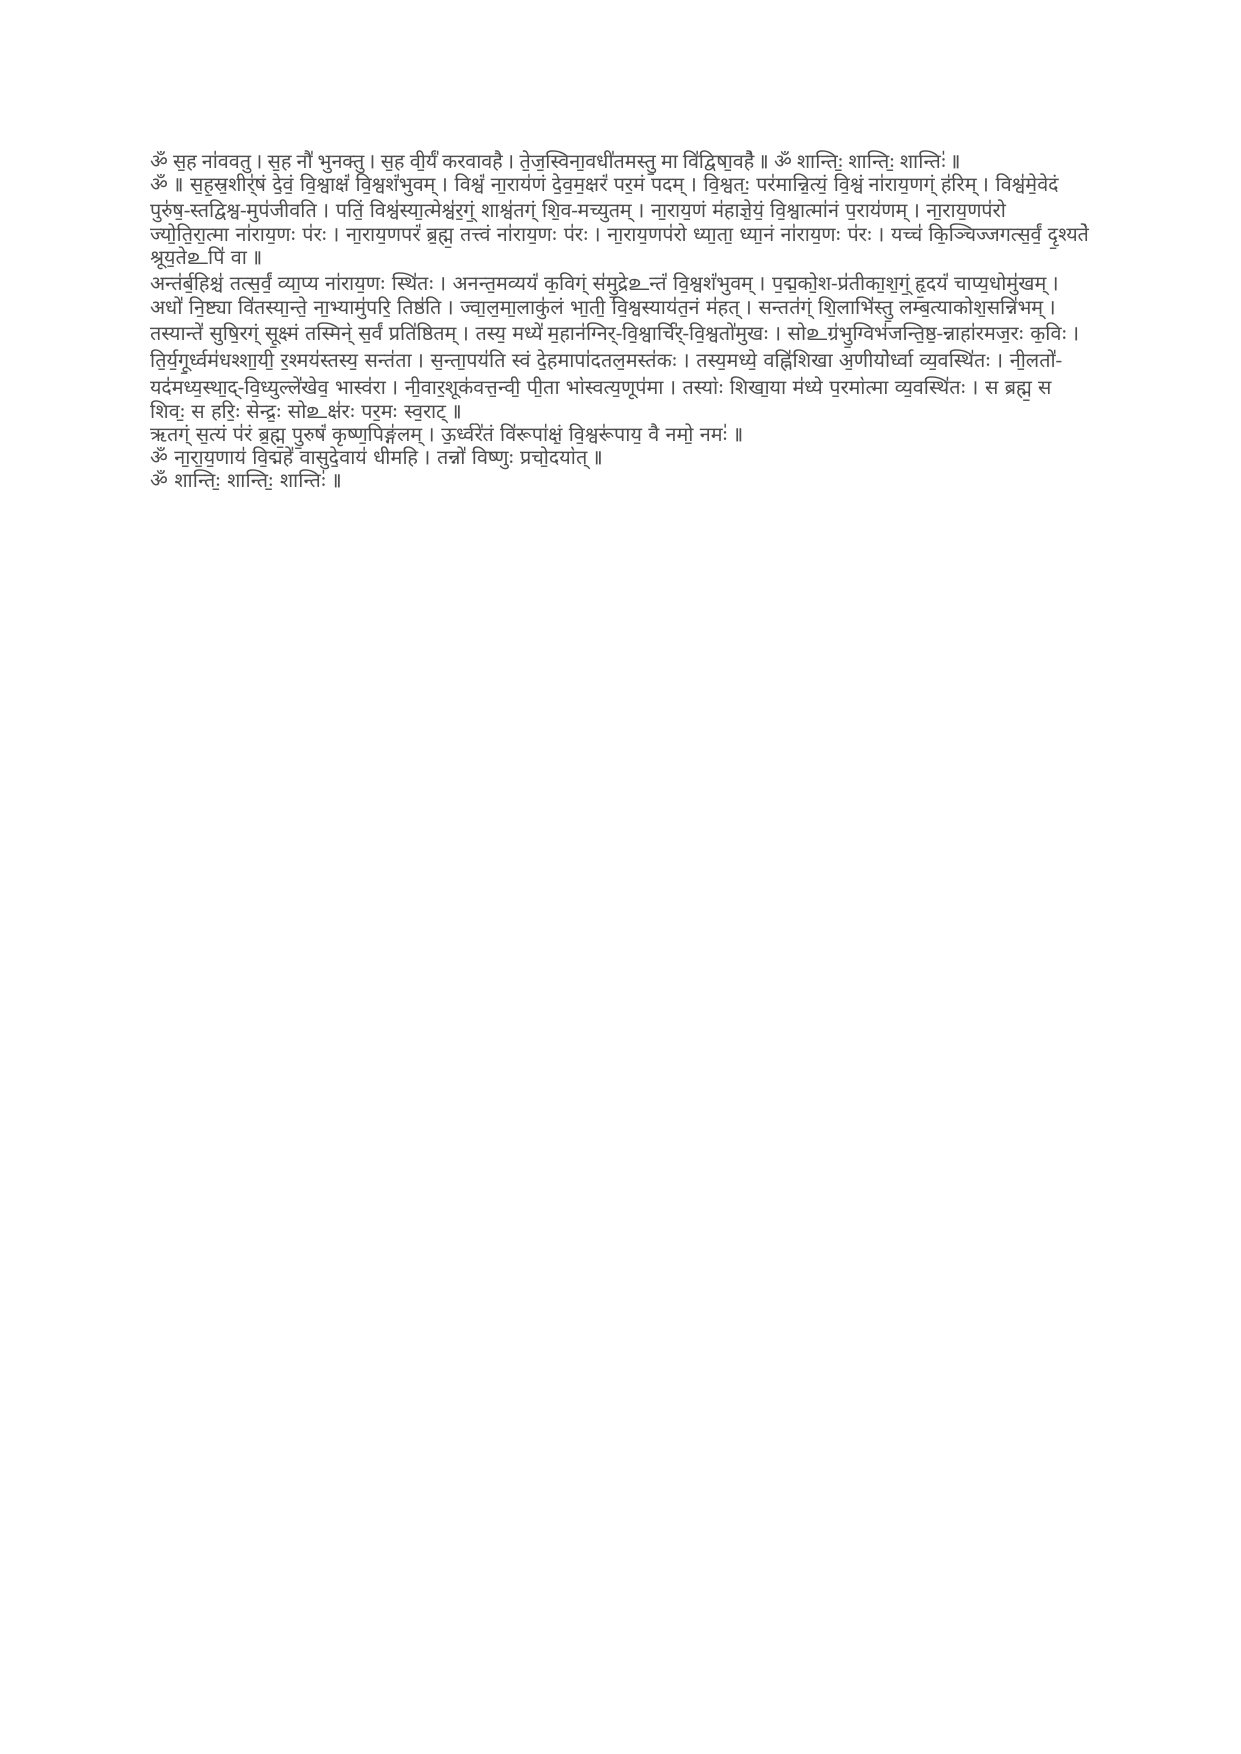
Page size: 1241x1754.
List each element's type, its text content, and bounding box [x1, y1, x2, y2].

text ऋतग्ं स॒त्यं प॑रं ब्र॒ह्म॒ पु॒रुषं॑ कृष्ण॒पिङ्ग॑लम् । ऊ॒र्ध्वरे॑तं वि॑रूपा॑क्षं॒ वि॒श्वरू॑पाय॒ वै नमो॒ नमः॑ ॥ [338, 423, 1090, 446]
text अन्त॑र्ब॒हिश्च॑ तत्स॒र्वं॒ व्या॒प्य ना॑राय॒णः स्थि॑तः । अनन्त॒मव्ययं॑ क॒विग्ं स॑मु॒द्रे﻿‌உन्तं॑ वि॒श्वशं॑भुवम् । प॒द्म॒को॒श-प्र॑तीका॒श॒ग्ं॒ हृ॒दयं॑ चाप्य॒धोमु॑खम् । अधो॑ नि॒ष्ट्या वि॑तस्या॒न्ते॒ ना॒भ्यामु॑परि॒ तिष्ठ॑ति । ज्वा॒ल॒मा॒लाकु॑लं भा॒ती॒ वि॒श्वस्याय॑त॒नं म॑हत् । सन्तत॑ग्ं शि॒लाभि॑स्तु॒ लम्ब॒त्याकोश॒सन्नि॑भम् । तस्यान्ते॑ सुषि॒रग्ं सू॒क्ष्मं तस्मिन्॓ स॒र्वं प्रति॑ष्ठितम् । तस्य॒ मध्ये॑ म॒हान॑ग्निर्-वि॒श्वार्चि॑र्-वि॒श्वतो॑मुखः । सो﻿‌உग्र॑भु॒ग्विभ॑जन्ति॒ष्ठ॒-न्नाहा॑रमज॒रः क॒विः । ति॒र्य॒गू॒र्ध्वम॑धश्शा॒यी॒ र॒श्मय॑स्तस्य॒ सन्त॑ता । स॒न्ता॒पय॑ति स्वं दे॒हमापा॑दतल॒मस्त॑कः । तस्य॒मध्ये॒ वह्नि॑शिखा अ॒णीयो॓र्ध्वा व्य॒वस्थि॑तः । नी॒लतो॑-यद॑मध्य॒स्था॒द्-वि॒ध्युल्ले॑खेव॒ भास्व॑रा । नी॒वार॒शूक॑वत्त॒न्वी॒ पी॒ता भा॓स्वत्य॒णूप॑मा । तस्या॓ः शिखा॒या म॑ध्ये प॒रमा॓त्मा व्य॒वस्थि॑तः । स ब्रह्म॒ स शिवः॒ स हरिः॒ सेन्द्रः॒ सो﻿‌உक्ष॑रः पर॒मः स्व॒राट् ॥ [150, 269, 1090, 423]
text ॐ ना॒रा॒य॒णाय॑ वि॒द्महे॑ वासुदे॒वाय॑ धीमहि । तन्नो॑ विष्णुः प्रचो॒दया॓त् ॥ [478, 446, 1090, 469]
text ॐ स॒ह ना॑ववतु । स॒ह नौ॑ भुनक्तु । स॒ह वी॒र्यं॑ करवावहै । ते॒ज॒स्विना॒वधी॑तमस्तु॒ मा वि॑द्विषा॒वहै॓ ॥ ॐ शान्तिः॒ शान्तिः॒ शान्तिः॑ ॥ [608, 150, 1090, 173]
text ॐ शान्तिः॒ शान्तिः॒ शान्तिः॑ ॥ [150, 469, 1090, 492]
text ॐ ॥ स॒ह॒स्र॒शीर्॑षं दे॒वं॒ वि॒श्वाक्षं॑ वि॒श्वशं॑भुवम् । विश्वं॑ ना॒राय॑णं दे॒व॒म॒क्षरं॑ पर॒मं पदम् । वि॒श्वतः॒ पर॑मान्नि॒त्यं॒ वि॒श्वं ना॑राय॒णग्ं ह॑रिम् । विश्व॑मे॒वेदं पुरु॑ष॒-स्तद्विश्व-मुप॑जीवति । पतिं॒ विश्व॑स्या॒त्मेश्व॑र॒ग्ं॒ शाश्व॑तग्ं शि॒व-मच्युतम् । ना॒राय॒णं म॑हाज्ञे॒यं॒ वि॒श्वात्मा॑नं प॒राय॑णम् । ना॒राय॒णप॑रो ज्यो॒ति॒रा॒त्मा ना॑राय॒णः प॑रः । ना॒राय॒णपरं॑ ब्र॒ह्म॒ तत्त्वं ना॑राय॒णः प॑रः । ना॒राय॒णप॑रो ध्या॒ता॒ ध्या॒नं ना॑राय॒णः प॑रः । यच्च॑ कि॒ञ्चिज्जगत्स॒र्वं॒ दृ॒श्यते॓ श्रूय॒ते﻿‌உपि॑ वा ॥ [150, 173, 1090, 269]
text ॐ स॒ह ना॑ववतु । स॒ह नौ॑ भुनक्तु । स॒ह वी॒र्यं॑ करवावहै । ते॒ज॒स्विना॒वधी॑तमस्तु॒ मा वि॑द्विषा॒वहै॓ ॥ ॐ शान्तिः॒ शान्तिः॒ शान्तिः॑ ॥ [150, 150, 654, 173]
